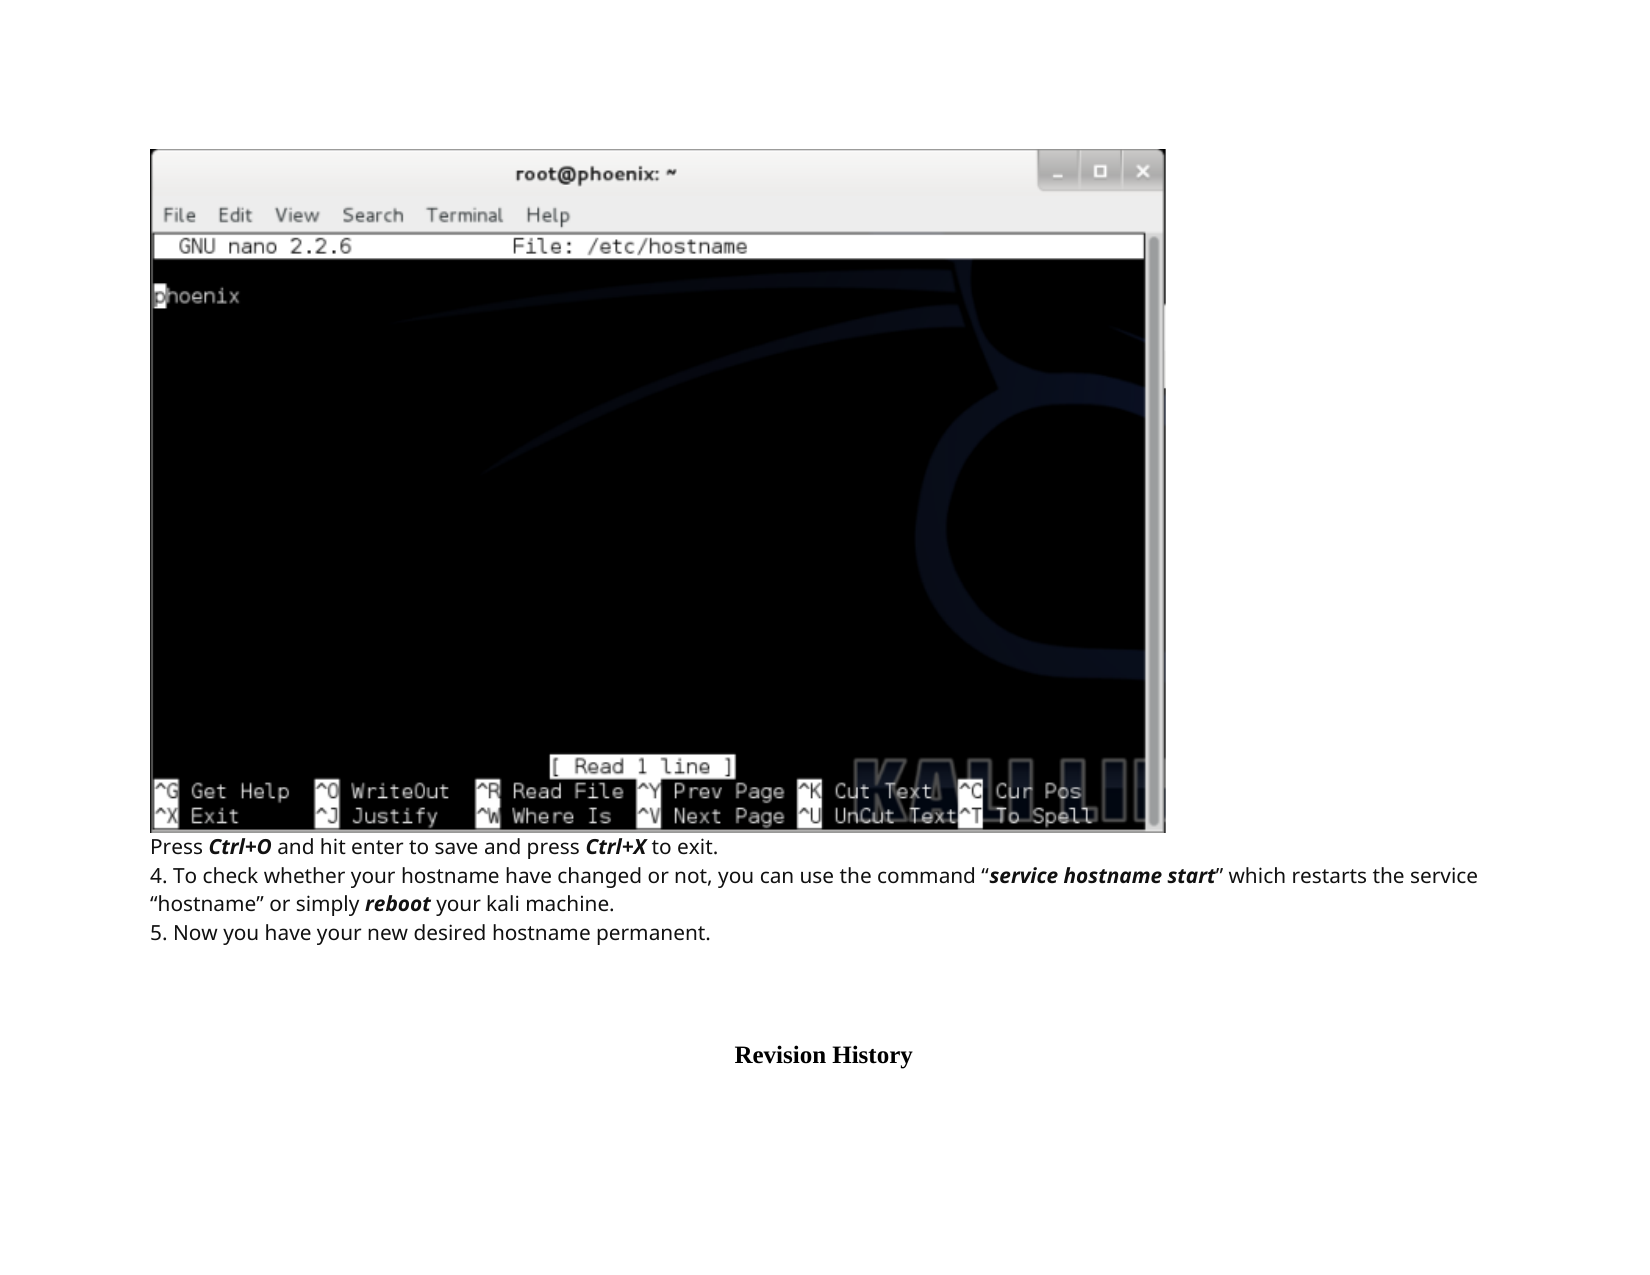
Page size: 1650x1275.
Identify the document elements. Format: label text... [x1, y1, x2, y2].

text 4. To check whether your hostname have changed or not, you can use the command “service hostname start” which restarts the service “hostname” or simply reboot your kali machine. [150, 861, 1497, 918]
picture [150, 149, 1166, 833]
text 5. Now you have your new desired hostname permanent. [150, 918, 1497, 946]
text Press Ctrl+O and hit enter to save and press Ctrl+X to exit. [150, 832, 1497, 861]
text Revision History [150, 1040, 1497, 1069]
